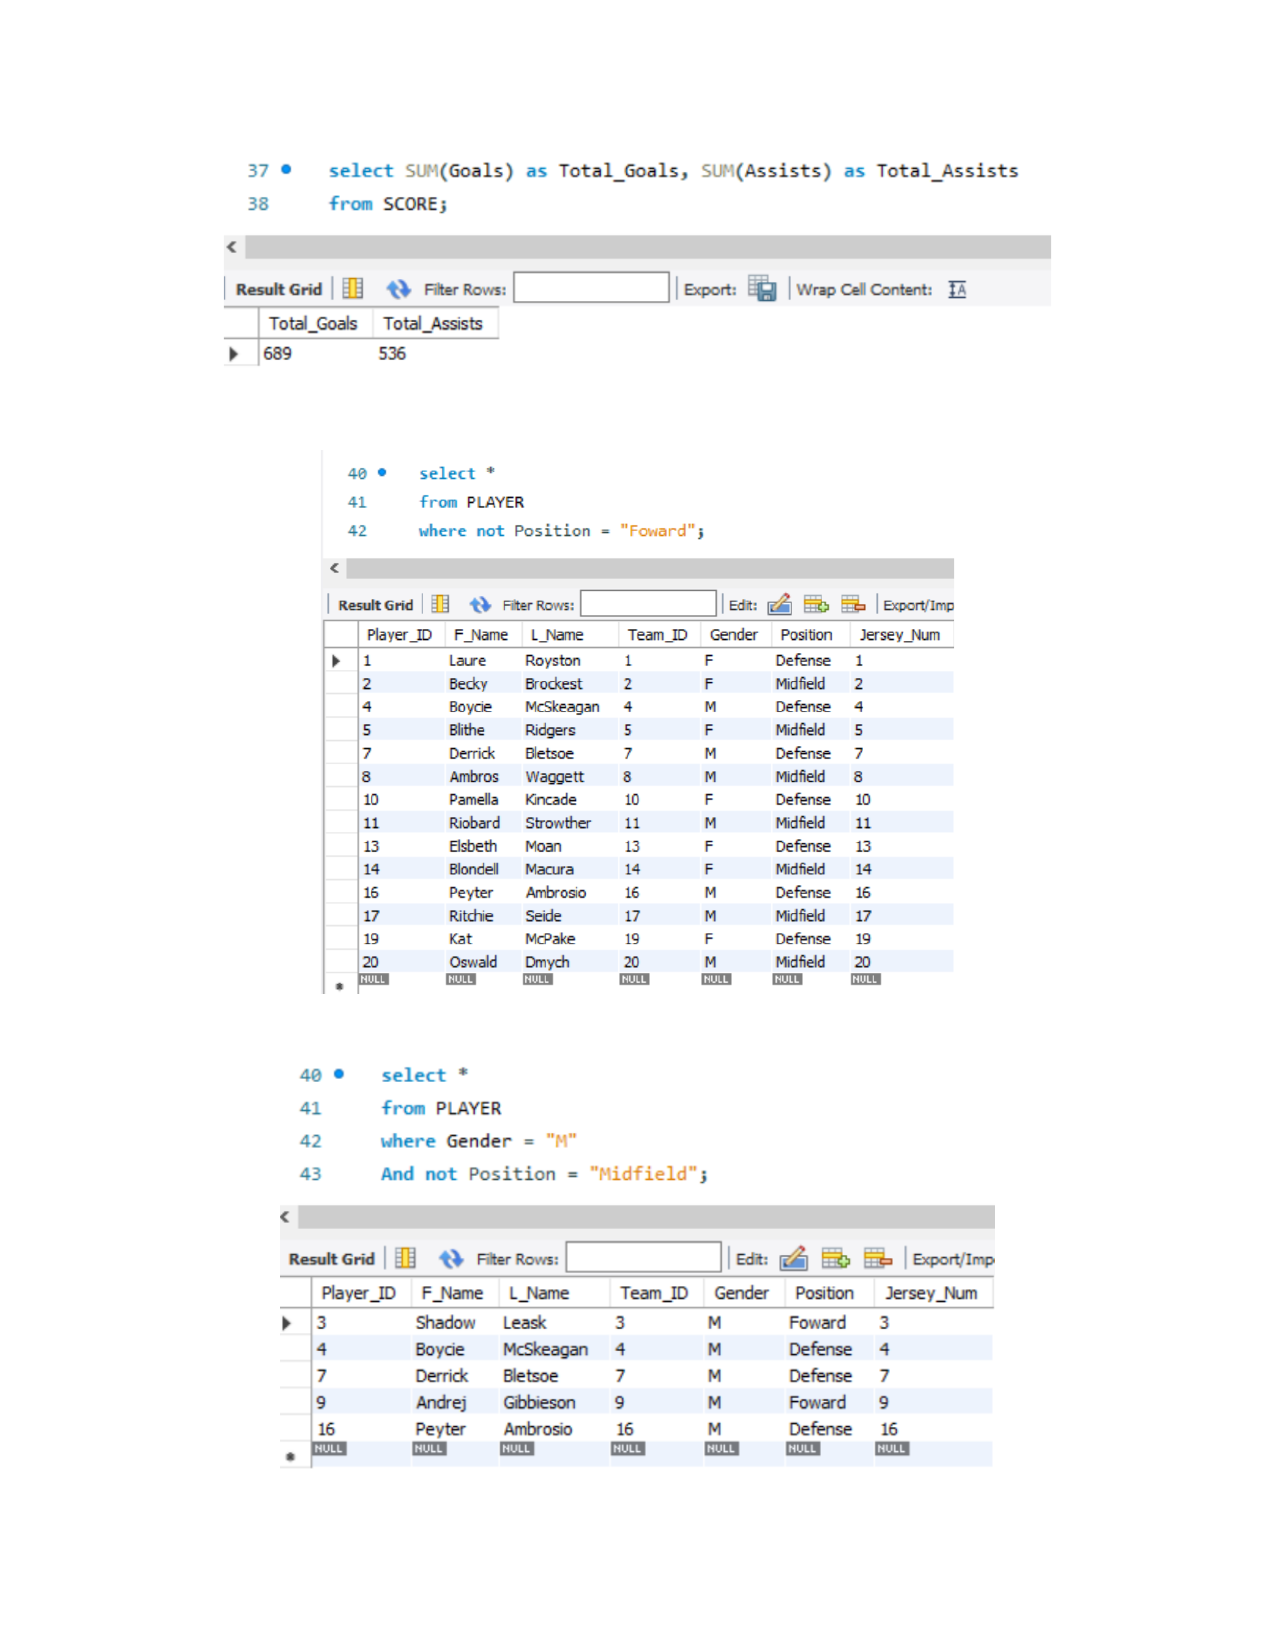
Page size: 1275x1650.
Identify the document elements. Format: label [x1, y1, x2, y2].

picture [320, 450, 955, 994]
picture [280, 1059, 995, 1474]
picture [223, 150, 1052, 385]
